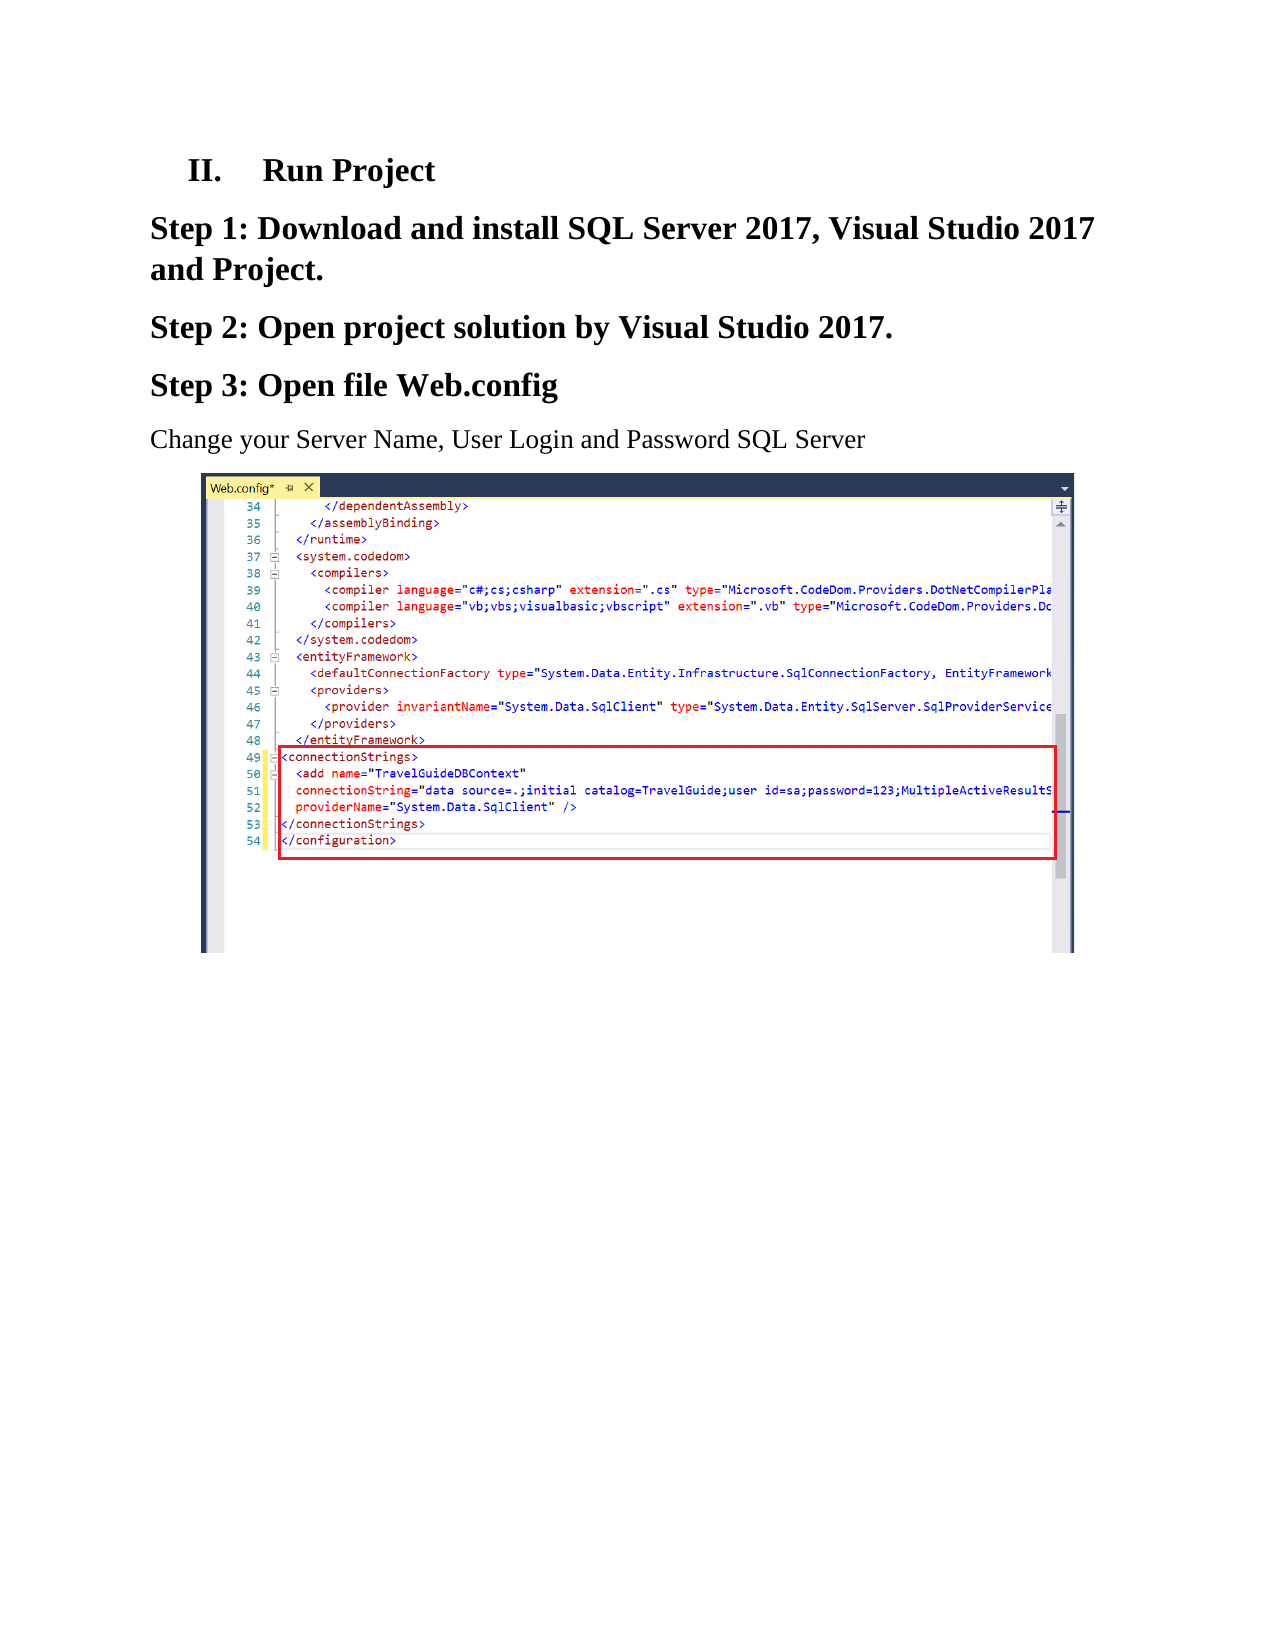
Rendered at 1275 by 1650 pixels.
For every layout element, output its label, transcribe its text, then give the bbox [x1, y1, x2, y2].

picture [201, 473, 1075, 953]
list Run Project [187, 150, 1125, 188]
text Change your Server Name, User Login and Password SQL Server [150, 423, 1125, 454]
text Step 3: Open file Web.config [150, 365, 1125, 404]
text Step 2: Open project solution by Visual Studio 2017. [150, 307, 1125, 346]
text Step 1: Download and install SQL Server 2017, Visual Studio 2017 and Project. [150, 208, 1125, 288]
